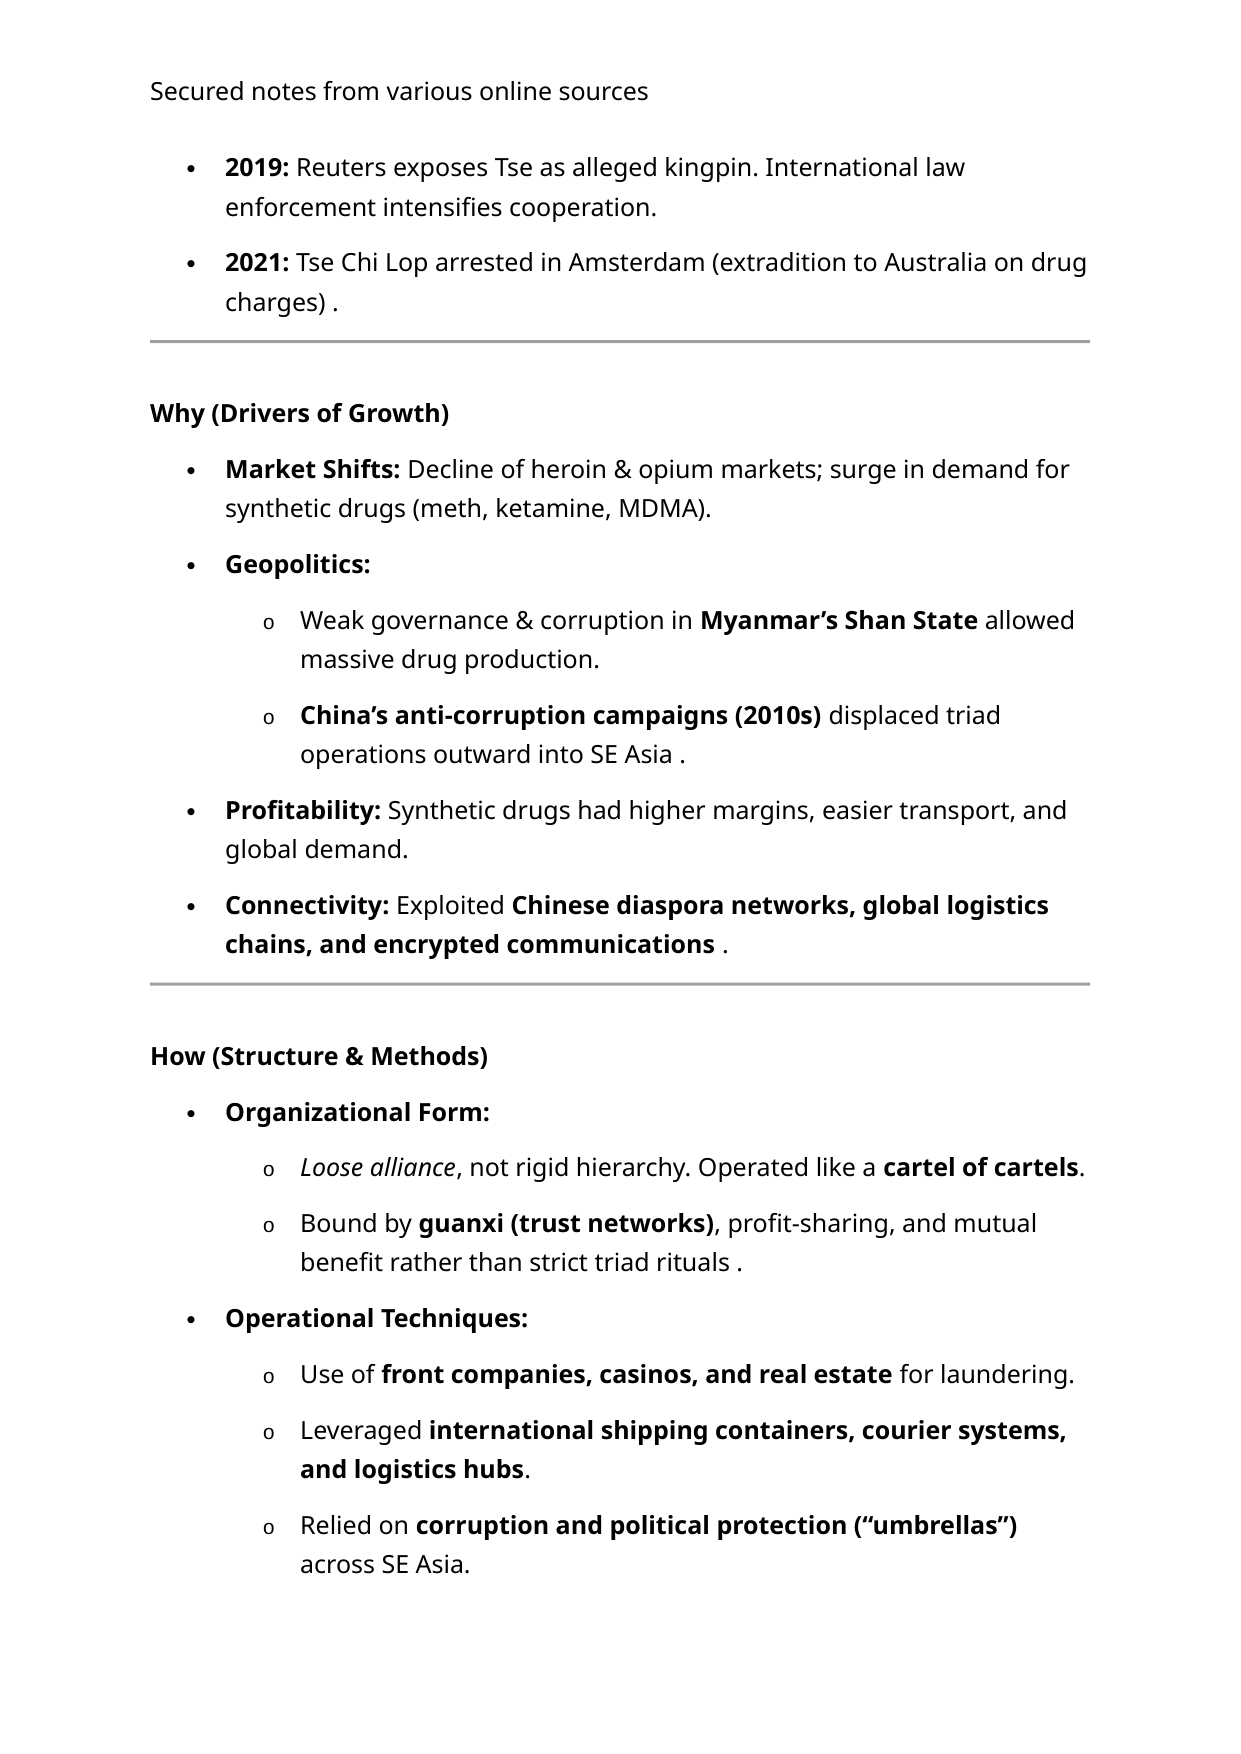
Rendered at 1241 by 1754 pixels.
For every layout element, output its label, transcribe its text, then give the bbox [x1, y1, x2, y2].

list Operational Techniques: [187, 1301, 1090, 1335]
list Organizational Form: [187, 1094, 1090, 1128]
text How (Structure & Methods) [150, 1038, 1090, 1072]
list 2019: Reuters exposes Tse as alleged kingpin. International law enforcement intensifies cooperation. [187, 150, 1090, 223]
list Connectivity: Exploited Chinese diaspora networks, global logistics chains, and encrypted communications . [187, 887, 1090, 961]
list Geopolitics: [187, 547, 1090, 581]
list Loose alliance, not rigid hierarchy. Operated like a cartel of cartels. [262, 1150, 1090, 1184]
list Bound by guanxi (trust networks), profit-sharing, and mutual benefit rather than strict triad rituals . [262, 1206, 1090, 1279]
list Relied on corruption and political protection (“umbrellas”) across SE Asia. [262, 1507, 1090, 1581]
list 2021: Tse Chi Lop arrested in Amsterdam (extradition to Australia on drug charges) . [187, 245, 1090, 318]
list Profitability: Synthetic drugs had higher margins, easier transport, and global demand. [187, 792, 1090, 866]
list Weak governance & corruption in Myanmar’s Shan State allowed massive drug production. [262, 602, 1090, 676]
list Use of front companies, casinos, and real estate for laundering. [262, 1357, 1090, 1391]
list China’s anti-corruption campaigns (2010s) displaced triad operations outward into SE Asia . [262, 697, 1090, 771]
list Market Shifts: Decline of heroin & opium markets; surge in demand for synthetic drugs (meth, ketamine, MDMA). [187, 452, 1090, 525]
text Why (Drivers of Growth) [150, 396, 1090, 430]
list Leveraged international shipping containers, courier systems, and logistics hubs. [262, 1412, 1090, 1486]
